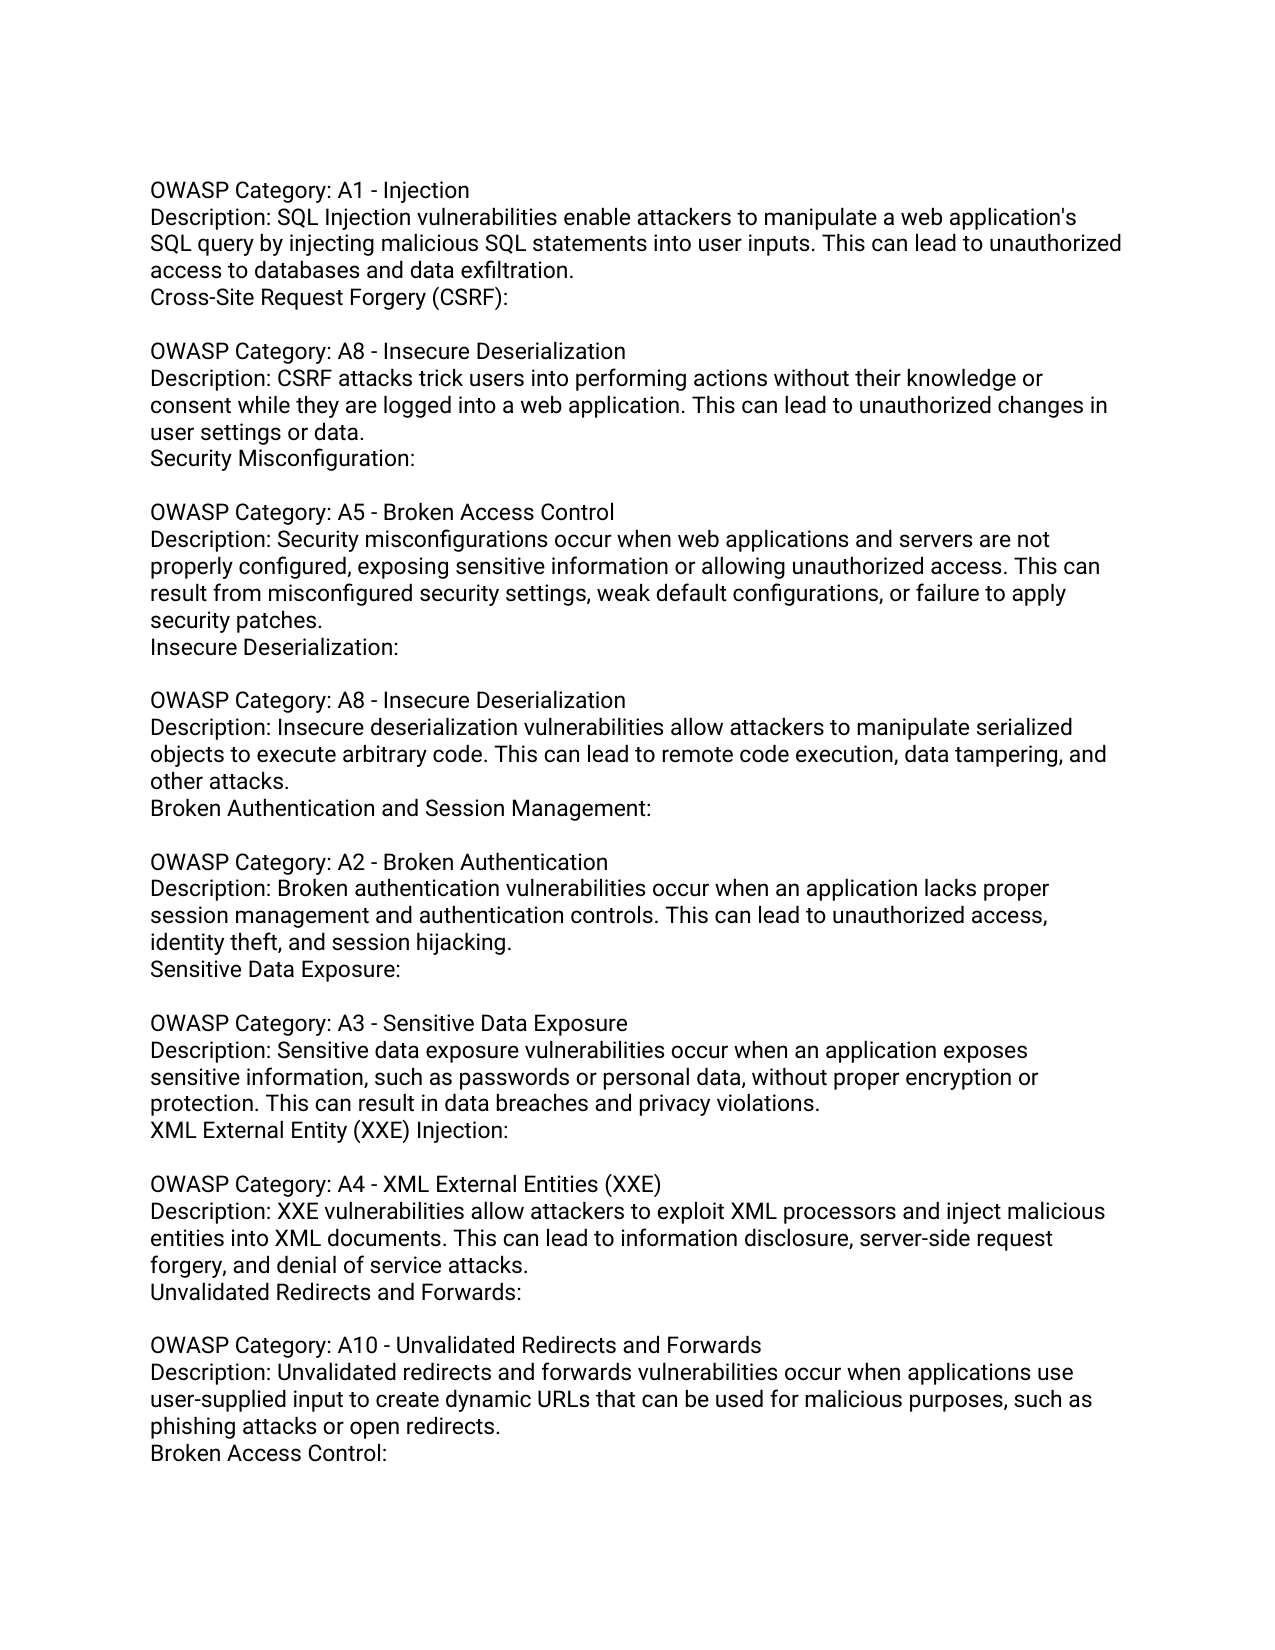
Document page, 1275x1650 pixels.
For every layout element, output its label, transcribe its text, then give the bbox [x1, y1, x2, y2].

text OWASP Category: A2 - Broken Authentication [150, 849, 1125, 876]
text Description: Broken authentication vulnerabilities occur when an application lacks proper session management and authentication controls. This can lead to unauthorized access, identity theft, and session hijacking. [150, 876, 1125, 956]
text Broken Authentication and Session Management: [150, 795, 1125, 822]
text Description: Insecure deserialization vulnerabilities allow attackers to manipulate serialized objects to execute arbitrary code. This can lead to remote code execution, data tampering, and other attacks. [150, 714, 1125, 795]
text Sensitive Data Exposure: [150, 956, 1125, 983]
text OWASP Category: A4 - XML External Entities (XXE) [150, 1171, 1125, 1198]
text Broken Access Control: [150, 1440, 1125, 1467]
text Description: Unvalidated redirects and forwards vulnerabilities occur when applications use user-supplied input to create dynamic URLs that can be used for malicious purposes, such as phishing attacks or open redirects. [150, 1359, 1125, 1440]
text Description: SQL Injection vulnerabilities enable attackers to manipulate a web application's SQL query by injecting malicious SQL statements into user inputs. This can lead to unauthorized access to databases and data exfiltration. [150, 204, 1125, 284]
text XML External Entity (XXE) Injection: [150, 1117, 1125, 1144]
text OWASP Category: A5 - Broken Access Control [150, 499, 1125, 526]
text OWASP Category: A8 - Insecure Deserialization [150, 338, 1125, 365]
text Unvalidated Redirects and Forwards: [150, 1279, 1125, 1306]
text Description: XXE vulnerabilities allow attackers to exploit XML processors and inject malicious entities into XML documents. This can lead to information disclosure, server-side request forgery, and denial of service attacks. [150, 1198, 1125, 1279]
text OWASP Category: A1 - Injection [150, 177, 1125, 204]
text Description: CSRF attacks trick users into performing actions without their knowledge or consent while they are logged into a web application. This can lead to unauthorized changes in user settings or data. [150, 365, 1125, 446]
text OWASP Category: A10 - Unvalidated Redirects and Forwards [150, 1332, 1125, 1359]
text OWASP Category: A3 - Sensitive Data Exposure [150, 1010, 1125, 1037]
text Security Misconfiguration: [150, 446, 1125, 472]
text Insecure Deserialization: [150, 634, 1125, 661]
text Description: Sensitive data exposure vulnerabilities occur when an application exposes sensitive information, such as passwords or personal data, without proper encryption or protection. This can result in data breaches and privacy violations. [150, 1037, 1125, 1117]
text Cross-Site Request Forgery (CSRF): [150, 284, 1125, 311]
text Description: Security misconfigurations occur when web applications and servers are not properly configured, exposing sensitive information or allowing unauthorized access. This can result from misconfigured security settings, weak default configurations, or failure to apply security patches. [150, 526, 1125, 634]
text OWASP Category: A8 - Insecure Deserialization [150, 687, 1125, 714]
